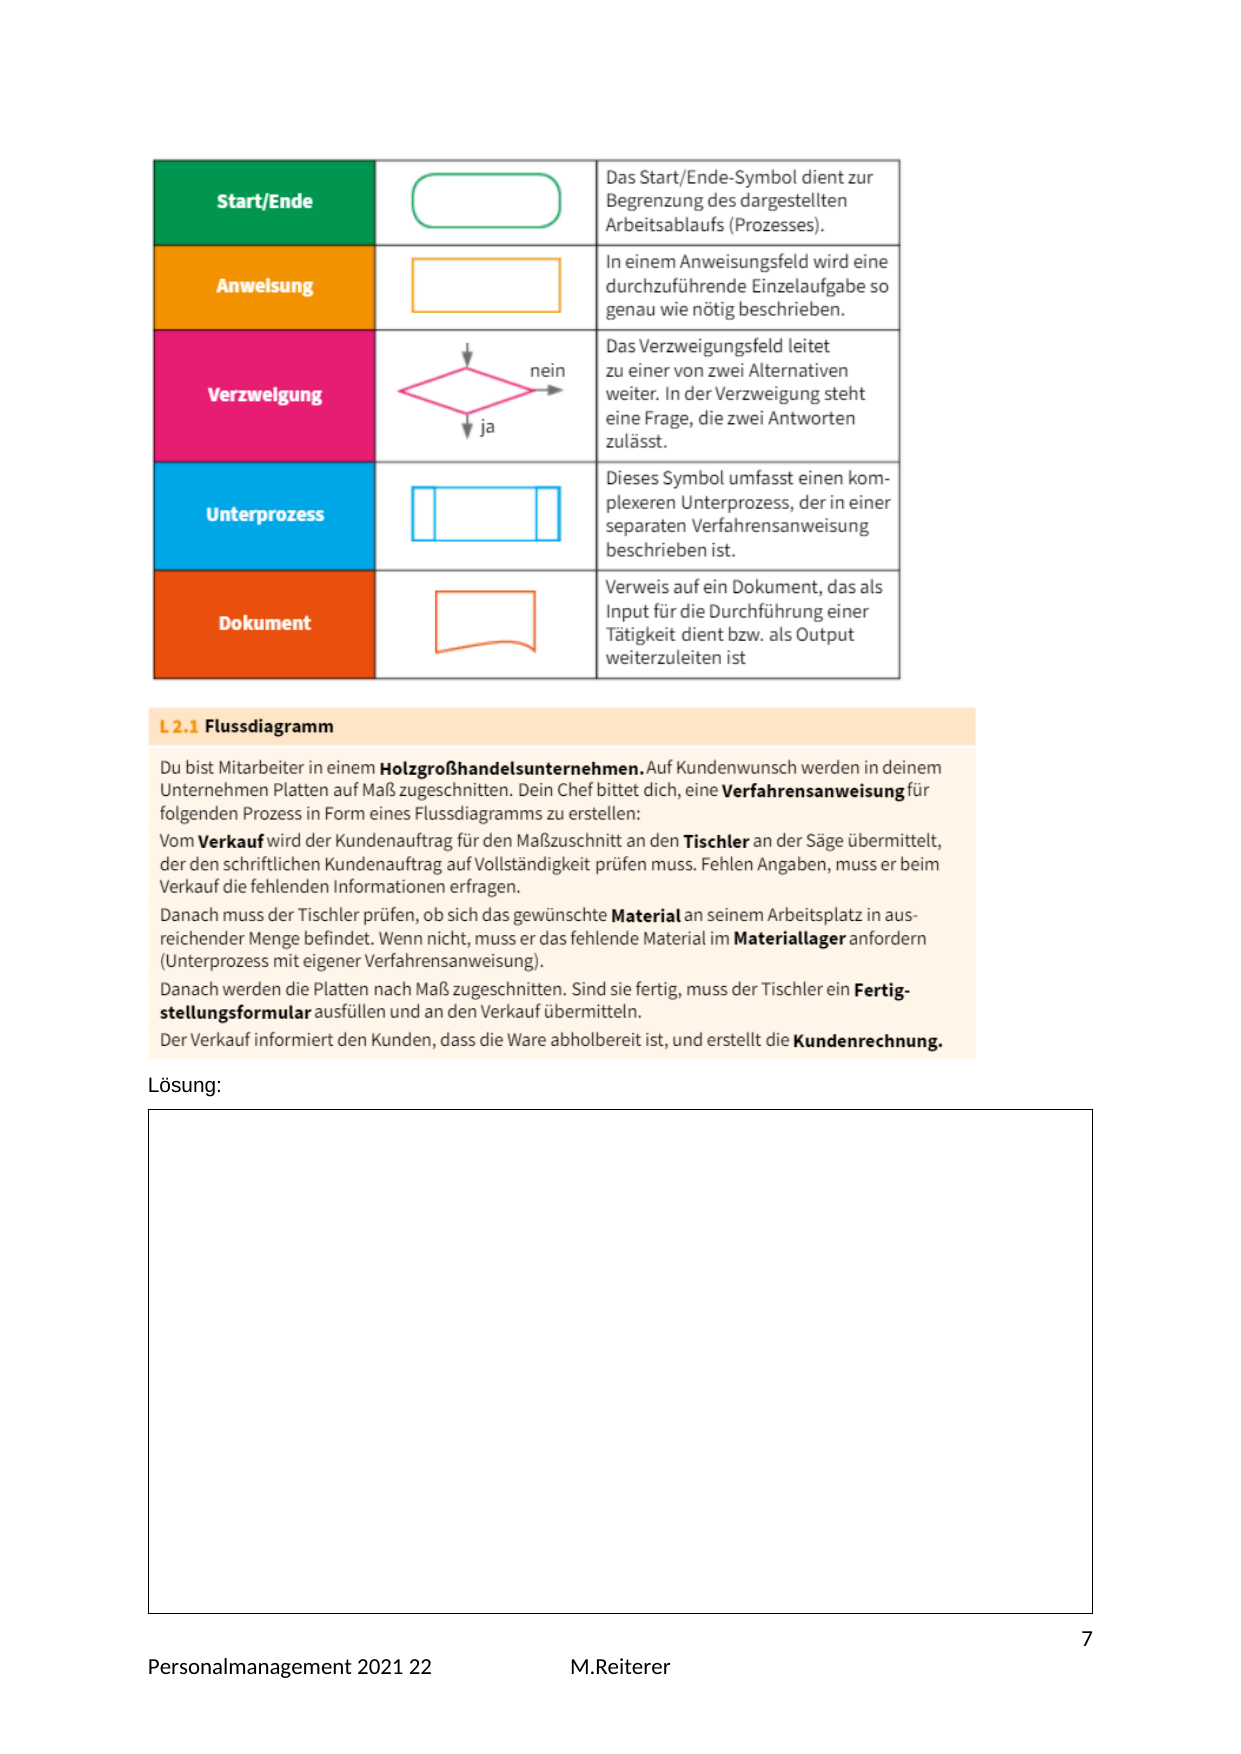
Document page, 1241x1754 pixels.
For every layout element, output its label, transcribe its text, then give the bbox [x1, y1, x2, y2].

table_header [149, 1110, 1092, 1613]
picture [147, 147, 906, 690]
text Lösung: [148, 1073, 1093, 1097]
picture [147, 703, 976, 1059]
